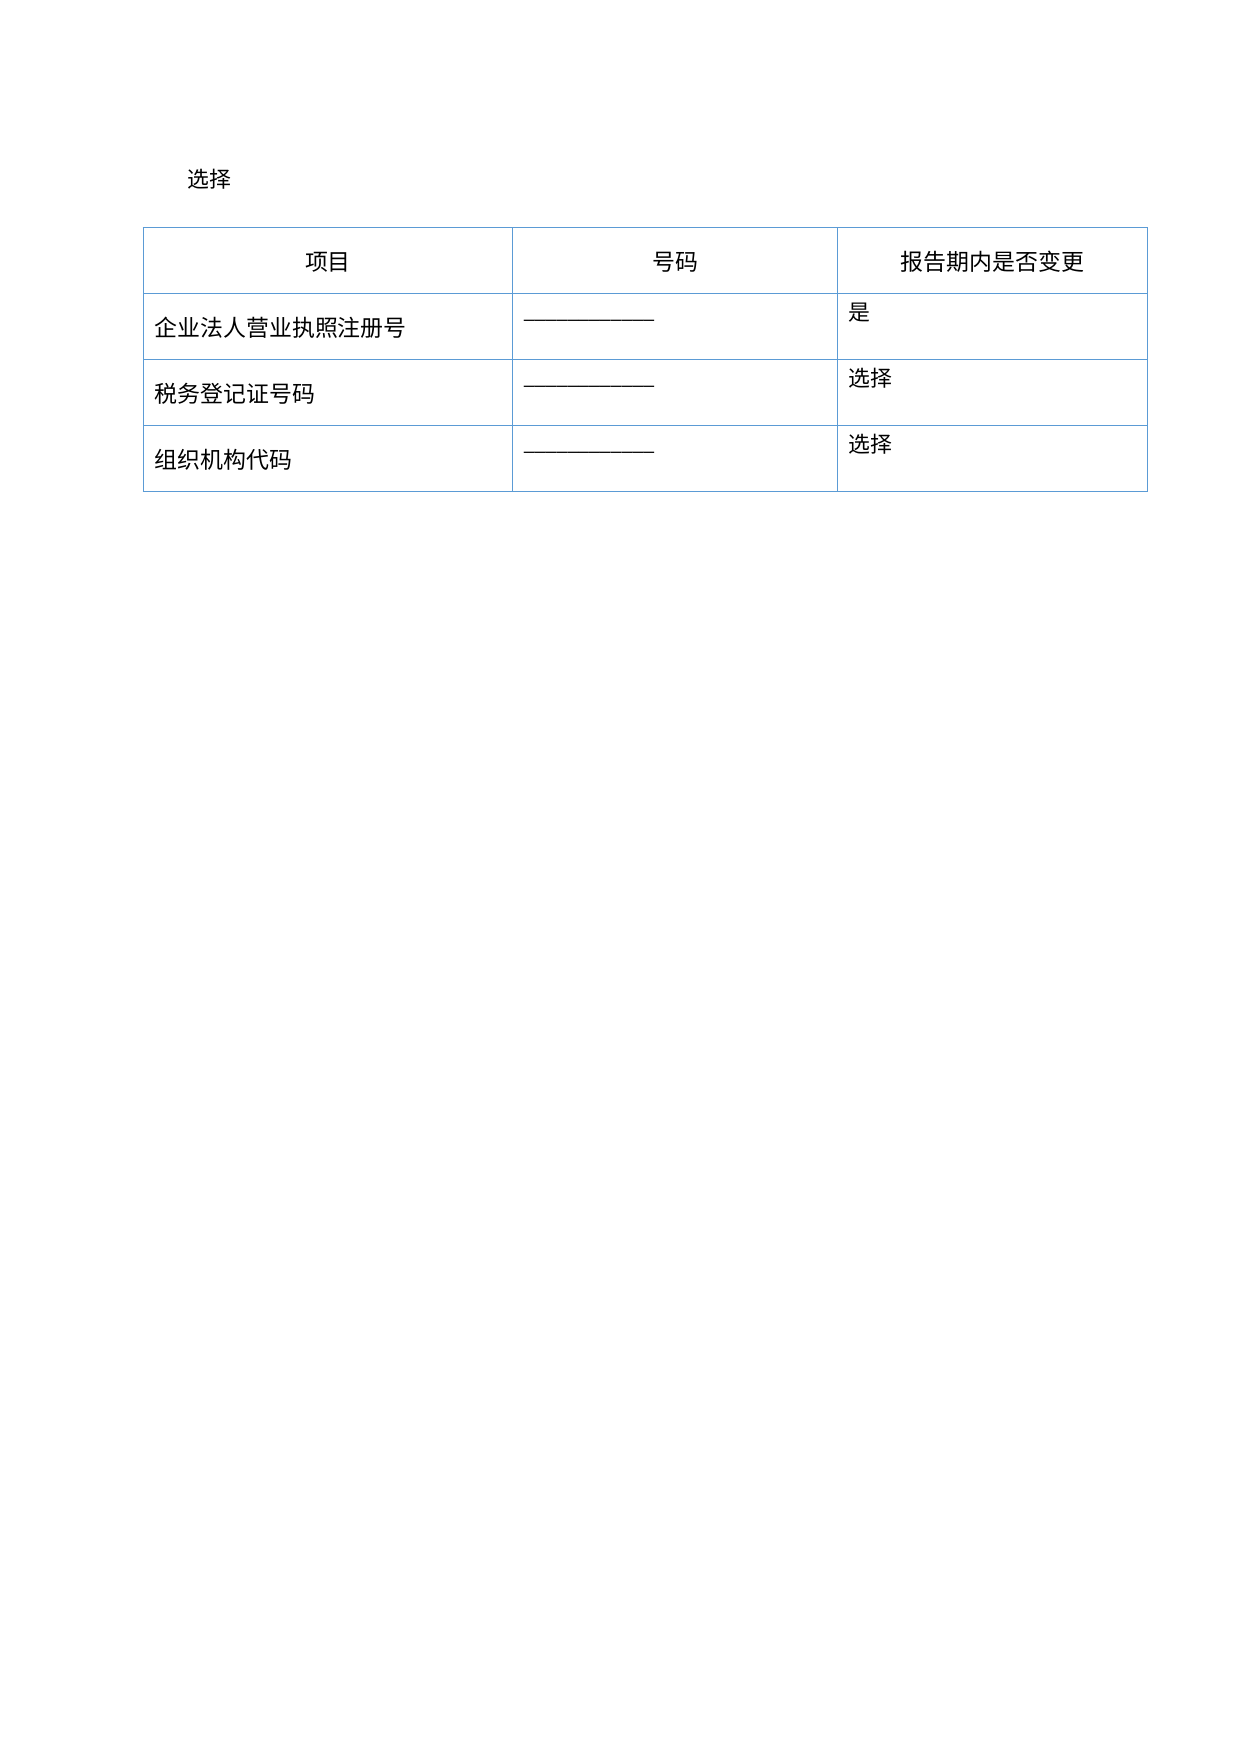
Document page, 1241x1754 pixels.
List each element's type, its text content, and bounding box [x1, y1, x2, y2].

table_header 报告期内是否变更 [838, 228, 1147, 293]
table_cell 组织机构代码 [144, 426, 512, 491]
table_header 号码 [513, 228, 837, 293]
table_cell 企业法人营业执照注册号 [144, 294, 512, 359]
table_cell 税务登记证号码 [144, 360, 512, 425]
table_header 项目 [144, 228, 512, 293]
